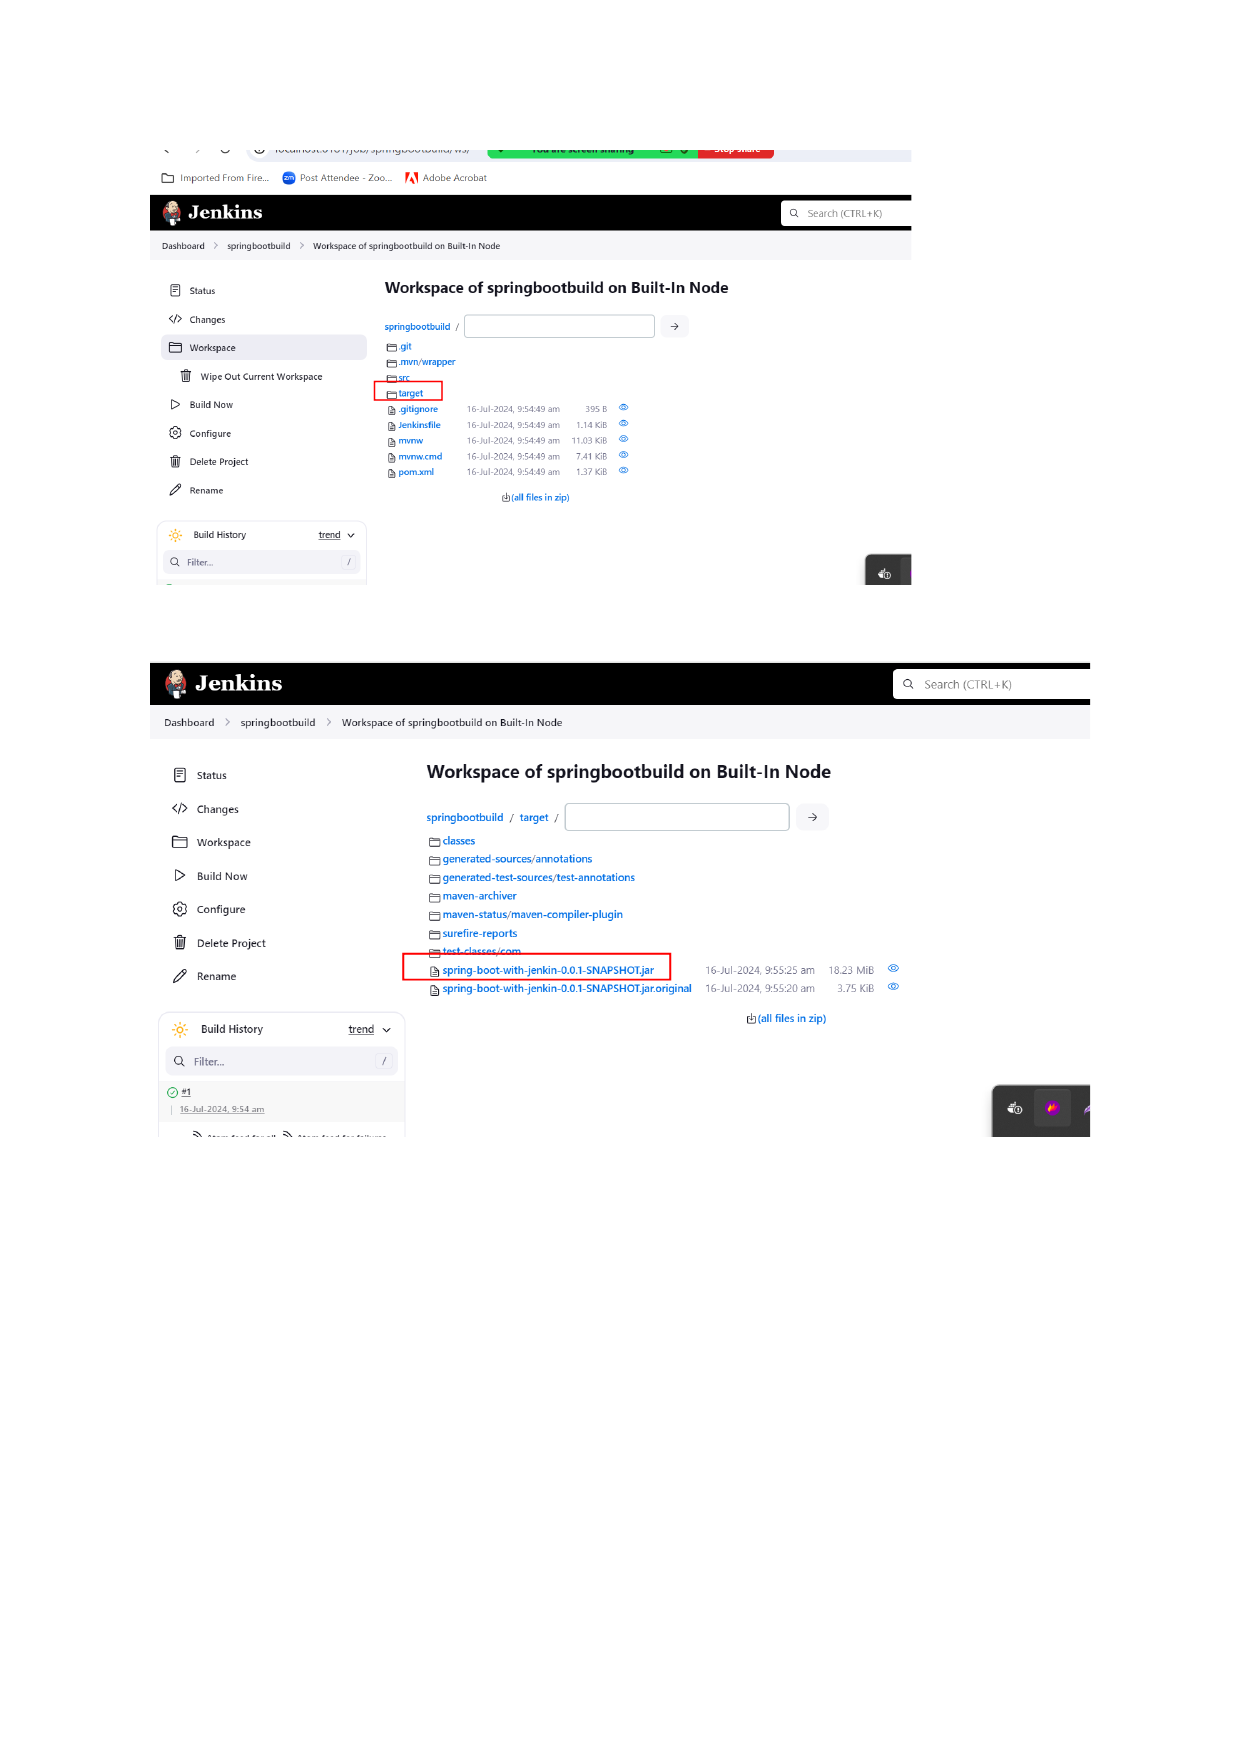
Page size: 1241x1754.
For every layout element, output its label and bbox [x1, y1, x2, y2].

picture [150, 650, 1091, 1137]
picture [150, 150, 912, 585]
